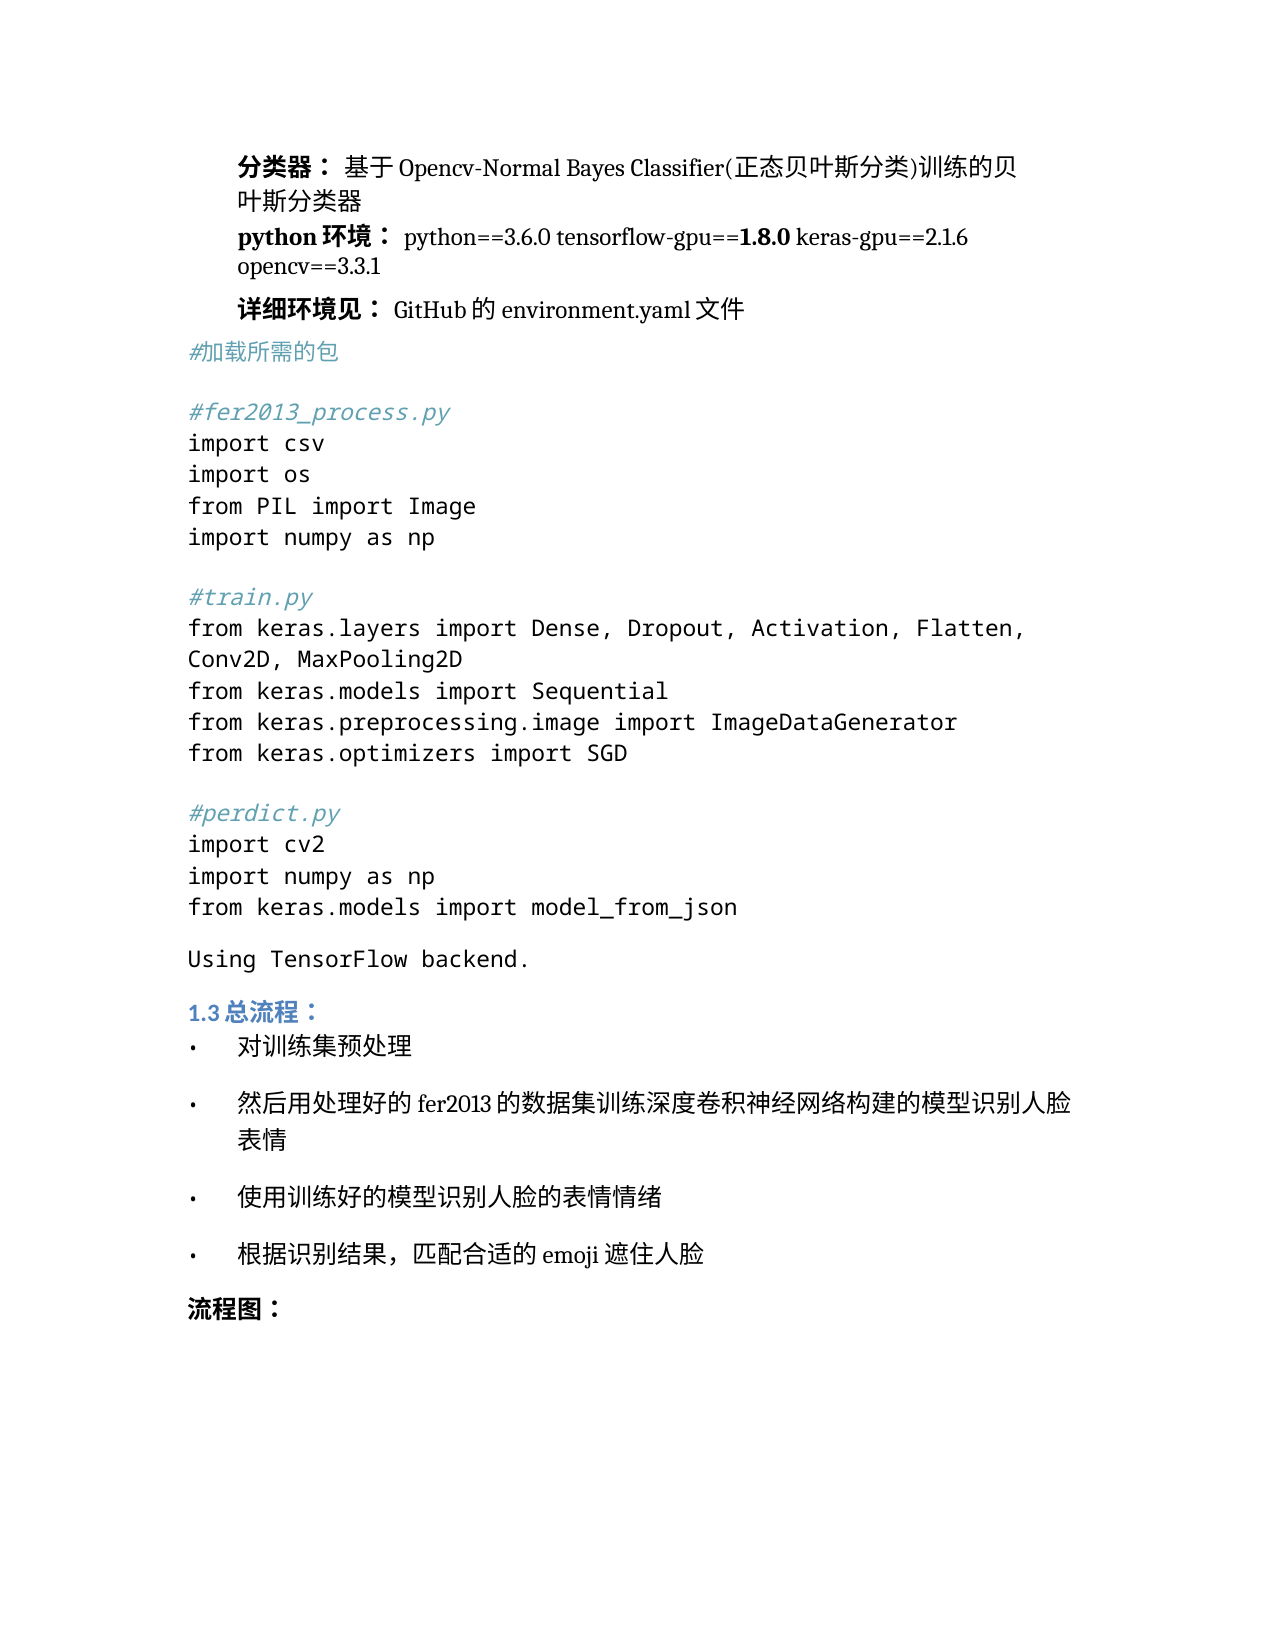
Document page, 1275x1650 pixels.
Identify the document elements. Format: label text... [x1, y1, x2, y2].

list 然后用处理好的fer2013的数据集训练深度卷积神经网络构建的模型识别人脸表情 [187, 1084, 1087, 1156]
text #加载所需的包 #fer2013_process.py import csv import os from PIL import Image import numpy as np #train.py from keras.layers import Dense, Dropout, Activation, Flatten, Conv2D, MaxPooling2D from keras.models import Sequential from keras.preprocessing.image import ImageDataGenerator from keras.optimizers import SGD #perdict.py import cv2 import numpy as np from keras.models import model_from_json [187, 336, 1087, 922]
text 详细环境见： GitHub的environment.yaml文件 [237, 291, 1037, 325]
list 根据识别结果，匹配合适的emoji遮住人脸 [187, 1234, 1087, 1271]
text Using TensorFlow backend. [187, 943, 1087, 974]
list 使用训练好的模型识别人脸的表情情绪 [187, 1177, 1087, 1213]
subtitle 1.3总流程： [187, 995, 1087, 1029]
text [237, 150, 1037, 281]
text 流程图： [187, 1291, 1087, 1326]
list 对训练集预处理 [187, 1029, 1087, 1063]
